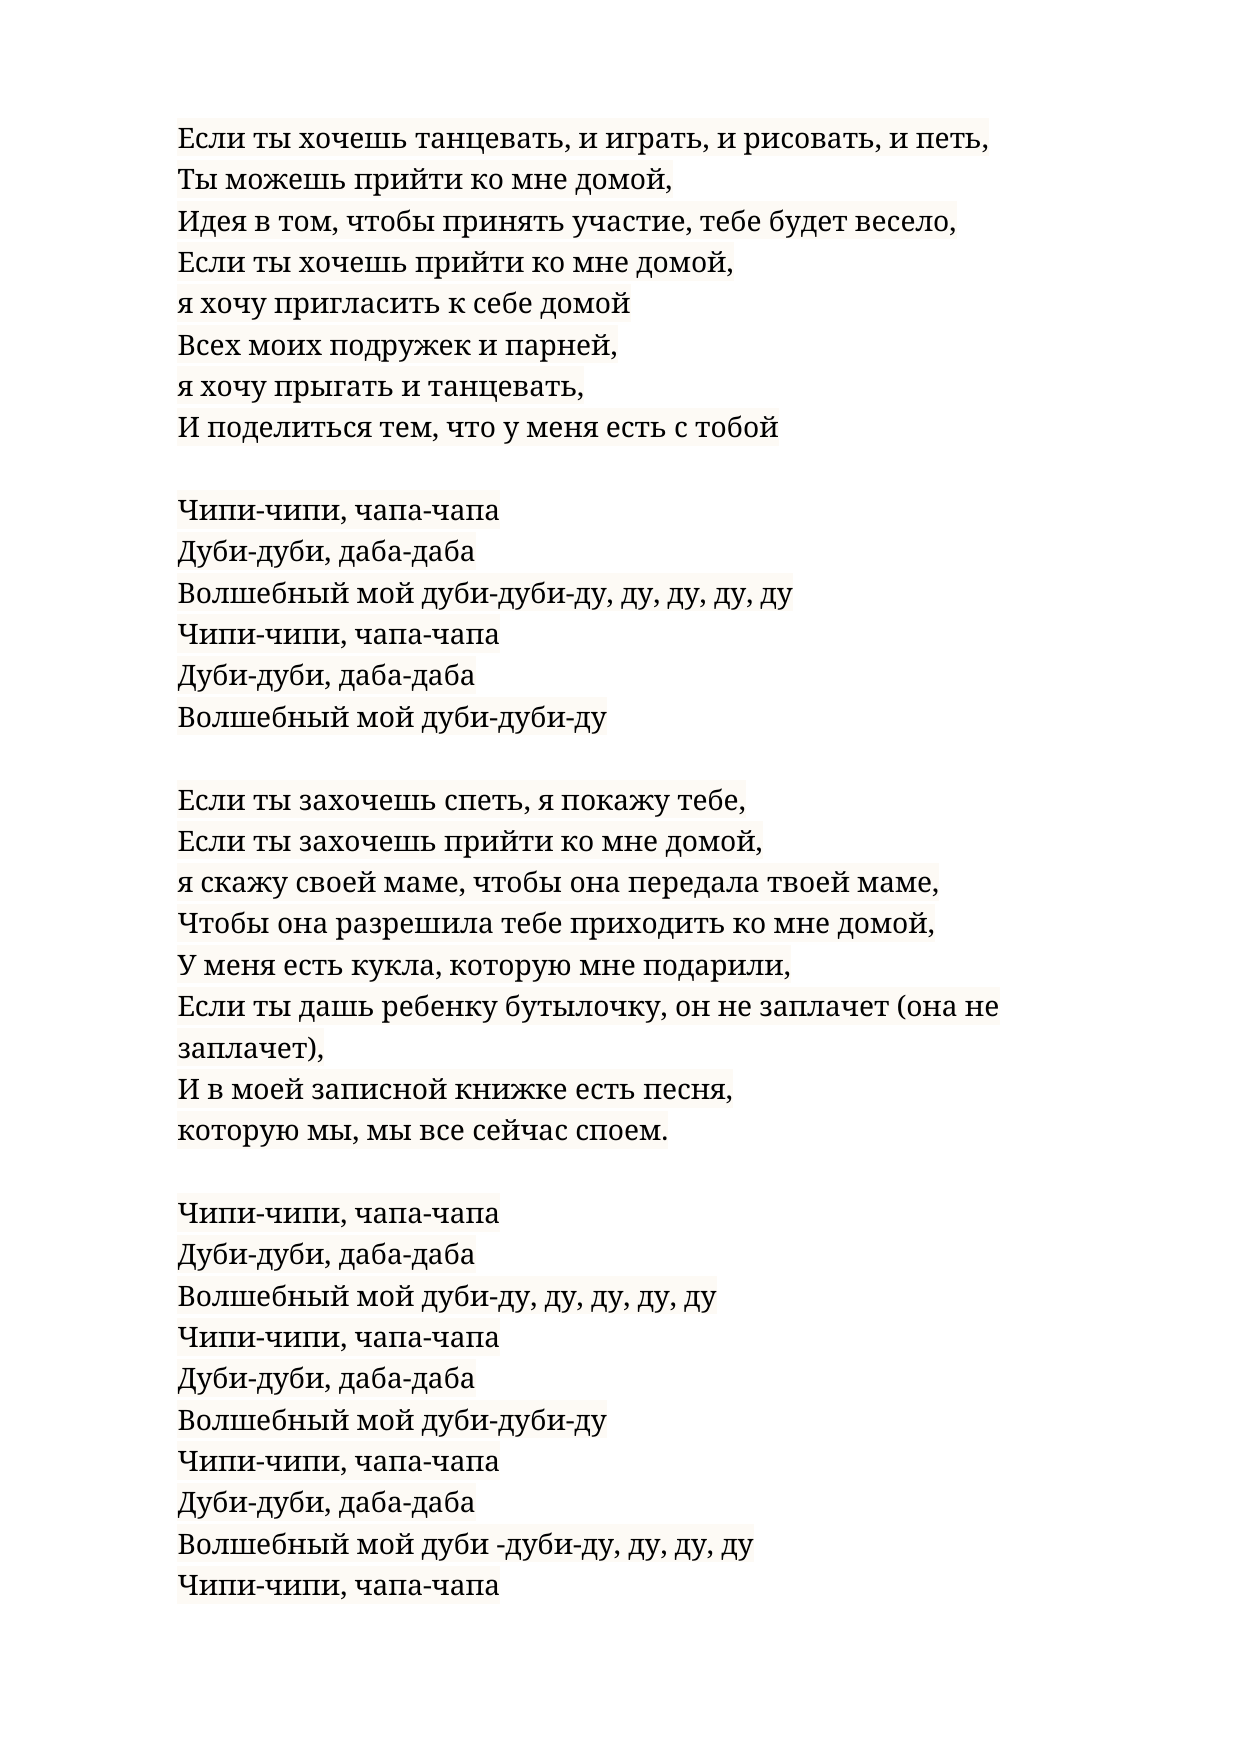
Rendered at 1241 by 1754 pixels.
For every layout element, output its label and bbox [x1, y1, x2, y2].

text [177, 118, 1152, 1604]
